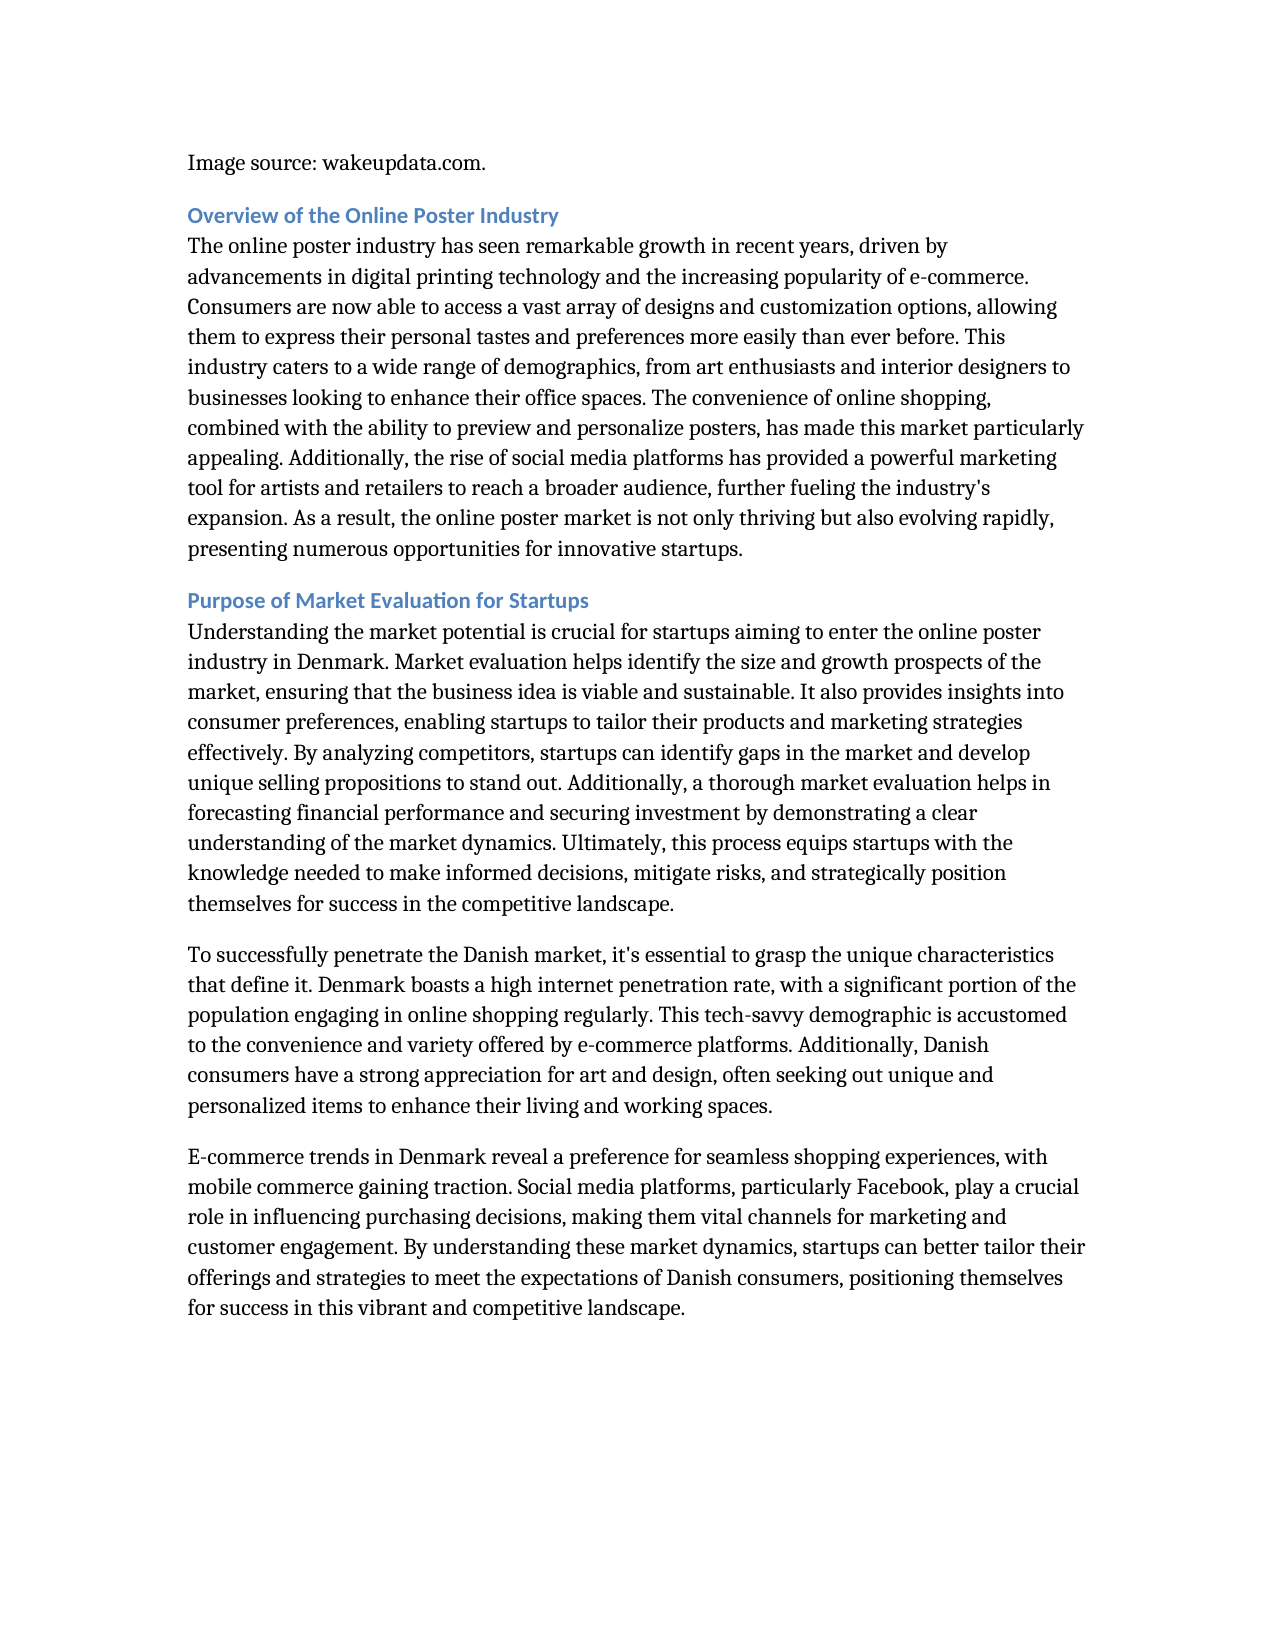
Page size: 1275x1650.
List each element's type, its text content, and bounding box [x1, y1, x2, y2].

text Image source: wakeupdata.com. [187, 150, 1087, 176]
subtitle Overview of the Online Poster Industry [187, 201, 1087, 229]
subtitle Purpose of Market Evaluation for Startups [187, 586, 1087, 614]
text E-commerce trends in Denmark reveal a preference for seamless shopping experiences, with mobile commerce gaining traction. Social media platforms, particularly Facebook, play a crucial role in influencing purchasing decisions, making them vital channels for marketing and customer engagement. By understanding these market dynamics, startups can better tailor their offerings and strategies to meet the expectations of Danish consumers, positioning themselves for success in this vibrant and competitive landscape. [187, 1143, 1087, 1321]
text The online poster industry has seen remarkable growth in recent years, driven by advancements in digital printing technology and the increasing popularity of e-commerce. Consumers are now able to access a vast array of designs and customization options, allowing them to express their personal tastes and preferences more easily than ever before. This industry caters to a wide range of demographics, from art enthusiasts and interior designers to businesses looking to enhance their office spaces. The convenience of online shopping, combined with the ability to preview and personalize posters, has made this market particularly appealing. Additionally, the rise of social media platforms has provided a powerful marketing tool for artists and retailers to reach a broader audience, further fueling the industry's expansion. As a result, the online poster market is not only thriving but also evolving rapidly, presenting numerous opportunities for innovative startups. [187, 233, 1087, 562]
text Understanding the market potential is crucial for startups aiming to enter the online poster industry in Denmark. Market evaluation helps identify the size and growth prospects of the market, ensuring that the business idea is viable and sustainable. It also provides insights into consumer preferences, enabling startups to tailor their products and marketing strategies effectively. By analyzing competitors, startups can identify gaps in the market and develop unique selling propositions to stand out. Additionally, a thorough market evaluation helps in forecasting financial performance and securing investment by demonstrating a clear understanding of the market dynamics. Ultimately, this process equips startups with the knowledge needed to make informed decisions, mitigate risks, and strategically position themselves for success in the competitive landscape. [187, 618, 1087, 917]
text To successfully penetrate the Danish market, it's essential to grasp the unique characteristics that define it. Denmark boasts a high internet penetration rate, with a significant portion of the population engaging in online shopping regularly. This tech-savvy demographic is accustomed to the convenience and variety offered by e-commerce platforms. Additionally, Danish consumers have a strong appreciation for art and design, often seeking out unique and personalized items to enhance their living and working spaces. [187, 941, 1087, 1119]
